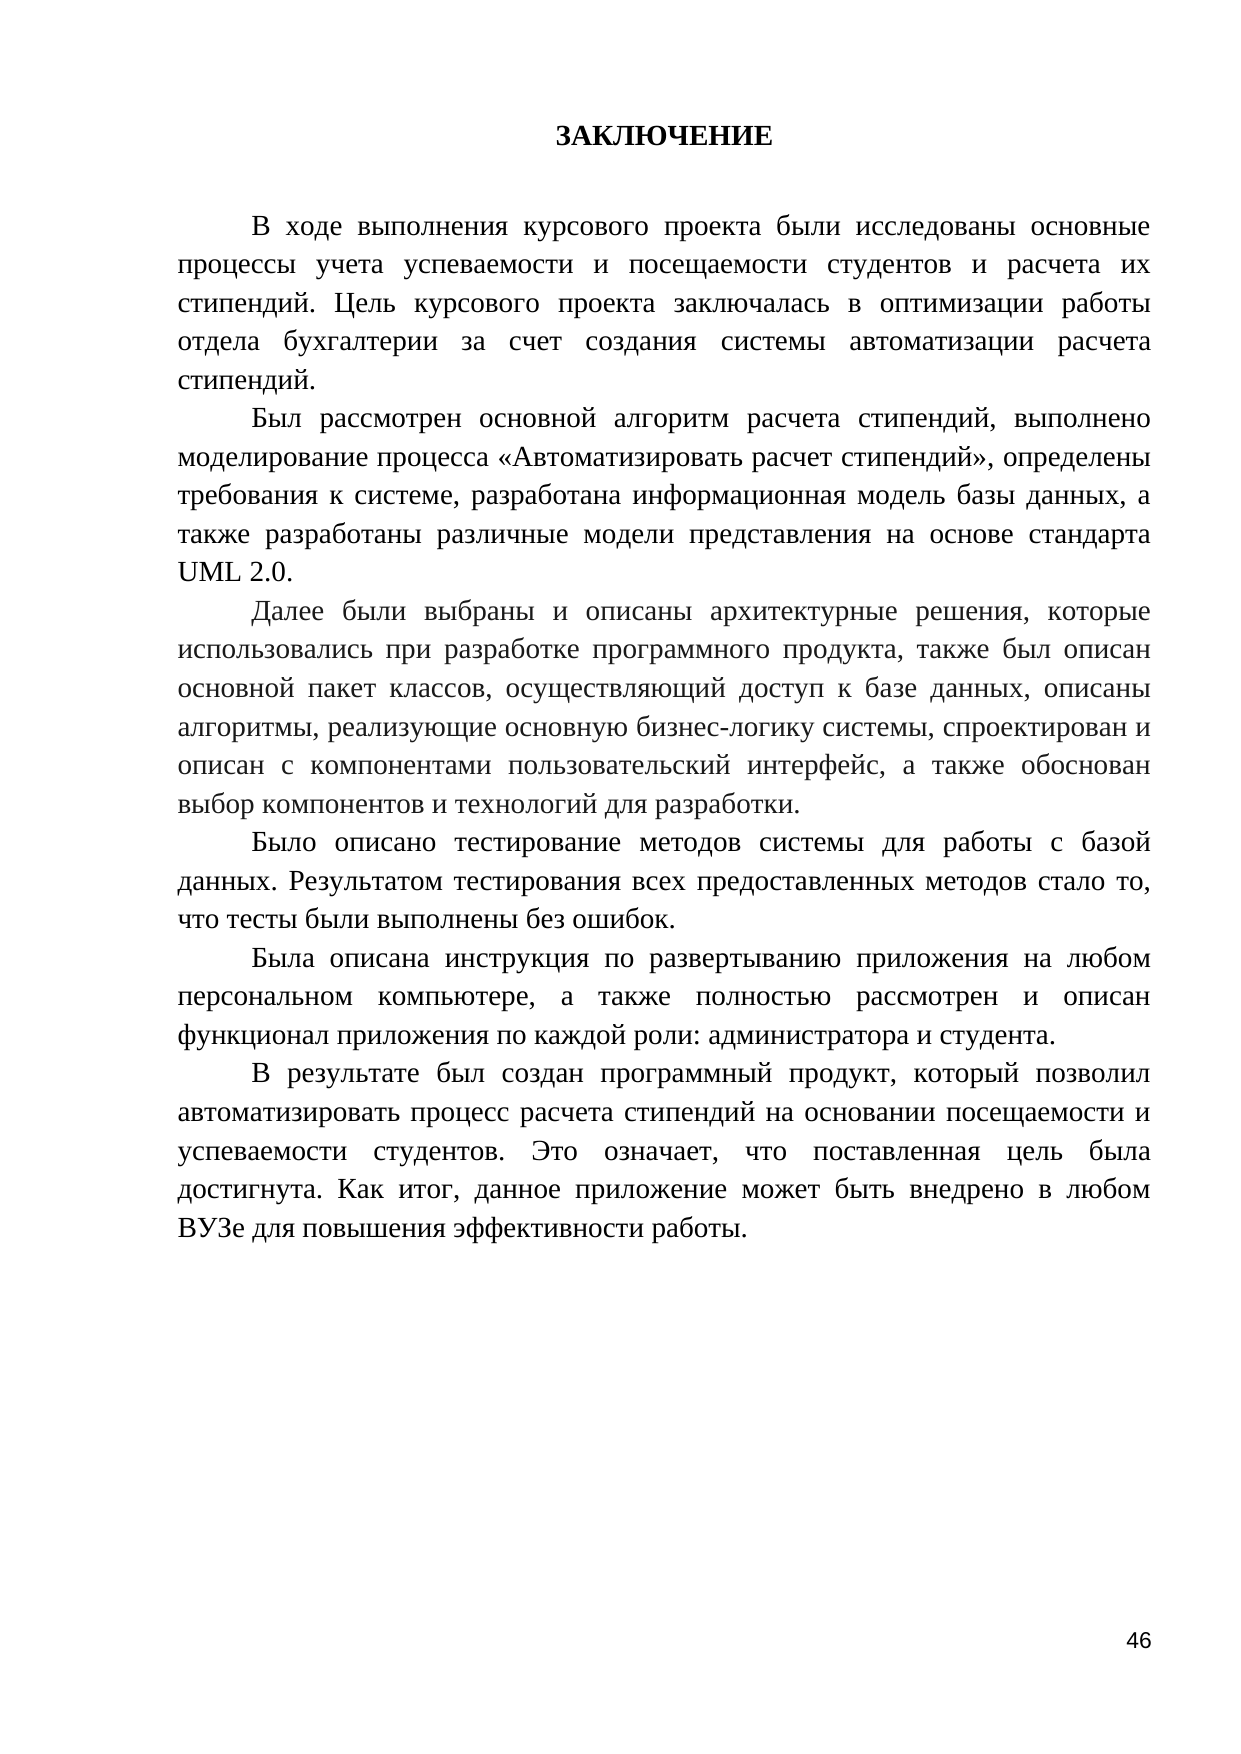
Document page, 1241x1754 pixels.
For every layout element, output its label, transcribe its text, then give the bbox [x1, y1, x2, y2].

text Было описано тестирование методов системы для работы с базой данных. Результатом тестирования всех предоставленных методов стало то, что тесты были выполнены без ошибок. [177, 824, 1152, 935]
text Был рассмотрен основной алгоритм расчета стипендий, выполнено моделирование процесса «Автоматизировать расчет стипендий», определены требования к системе, разработана информационная модель базы данных, а также разработаны различные модели представления на основе стандарта UML 2.0. [177, 400, 1152, 588]
text В ходе выполнения курсового проекта были исследованы основные процессы учета успеваемости и посещаемости студентов и расчета их стипендий. Цель курсового проекта заключалась в оптимизации работы отдела бухгалтерии за счет создания системы автоматизации расчета стипендий. [177, 208, 1152, 395]
text В результате был создан программный продукт, который позволил автоматизировать процесс расчета стипендий на основании посещаемости и успеваемости студентов. Это означает, что поставленная цель была достигнута. Как итог, данное приложение может быть внедрено в любом ВУЗе для повышения эффективности работы. [177, 1056, 1152, 1243]
list Была описана инструкция по развертыванию приложения на любом персональном компьютере, а также полностью рассмотрен и описан функционал приложения по каждой роли: администратора и студента. [177, 940, 1152, 1051]
subtitle ЗАКЛЮЧЕНИЕ [177, 118, 1152, 152]
list Далее были выбраны и описаны архитектурные решения, которые использовались при разработке программного продукта, также был описан основной пакет классов, осуществляющий доступ к базе данных, описаны алгоритмы, реализующие основную бизнес-логику системы, спроектирован и описан с компонентами пользовательский интерфейс, а также обоснован выбор компонентов и технологий для разработки. [177, 593, 1152, 819]
